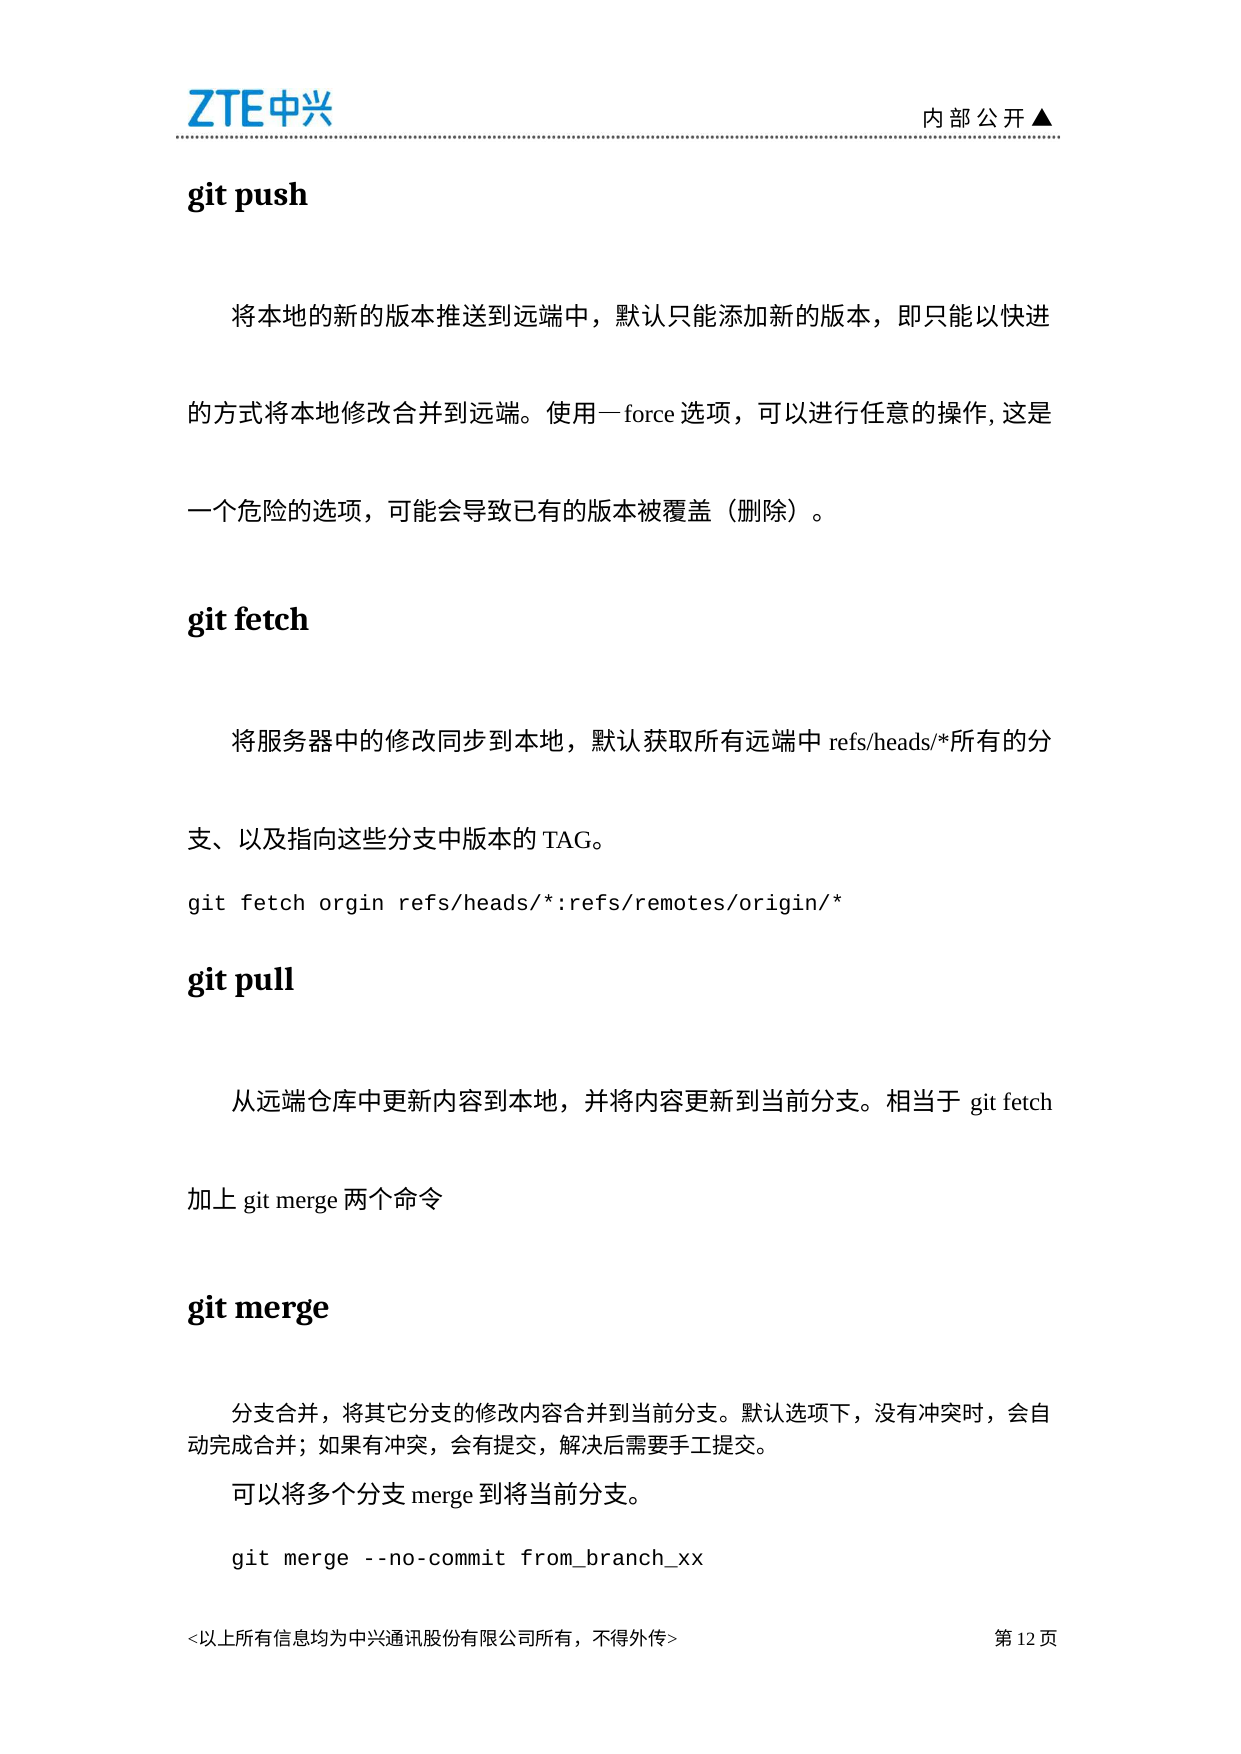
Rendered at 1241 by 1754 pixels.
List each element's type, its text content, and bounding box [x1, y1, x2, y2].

text 可以将多个分支merge到将当前分支。 [187, 1460, 1053, 1525]
picture [176, 132, 1060, 142]
picture [187, 88, 333, 127]
text 将服务器中的修改同步到本地，默认获取所有远端中refs/heads/*所有的分支、以及指向这些分支中版本的TAG。 [187, 707, 1053, 870]
subtitle git fetch [187, 587, 1053, 652]
text git merge --no-commit from_branch_xx [231, 1543, 1053, 1576]
subtitle git pull [187, 947, 1053, 1012]
text 从远端仓库中更新内容到本地，并将内容更新到当前分支。相当于git fetch 加上 git merge两个命令 [187, 1067, 1053, 1230]
text git fetch orgin refs/heads/*:refs/remotes/origin/* [187, 888, 1053, 920]
text 分支合并，将其它分支的修改内容合并到当前分支。默认选项下，没有冲突时，会自动完成合并；如果有冲突，会有提交，解决后需要手工提交。 [187, 1395, 1053, 1460]
subtitle git push [187, 162, 1053, 227]
text 将本地的新的版本推送到远端中，默认只能添加新的版本，即只能以快进的方式将本地修改合并到远端。使用—force选项，可以进行任意的操作, 这是一个危险的选项，可能会导致已有的版本被覆盖（删除）。 [187, 282, 1053, 542]
subtitle git merge [187, 1275, 1053, 1340]
